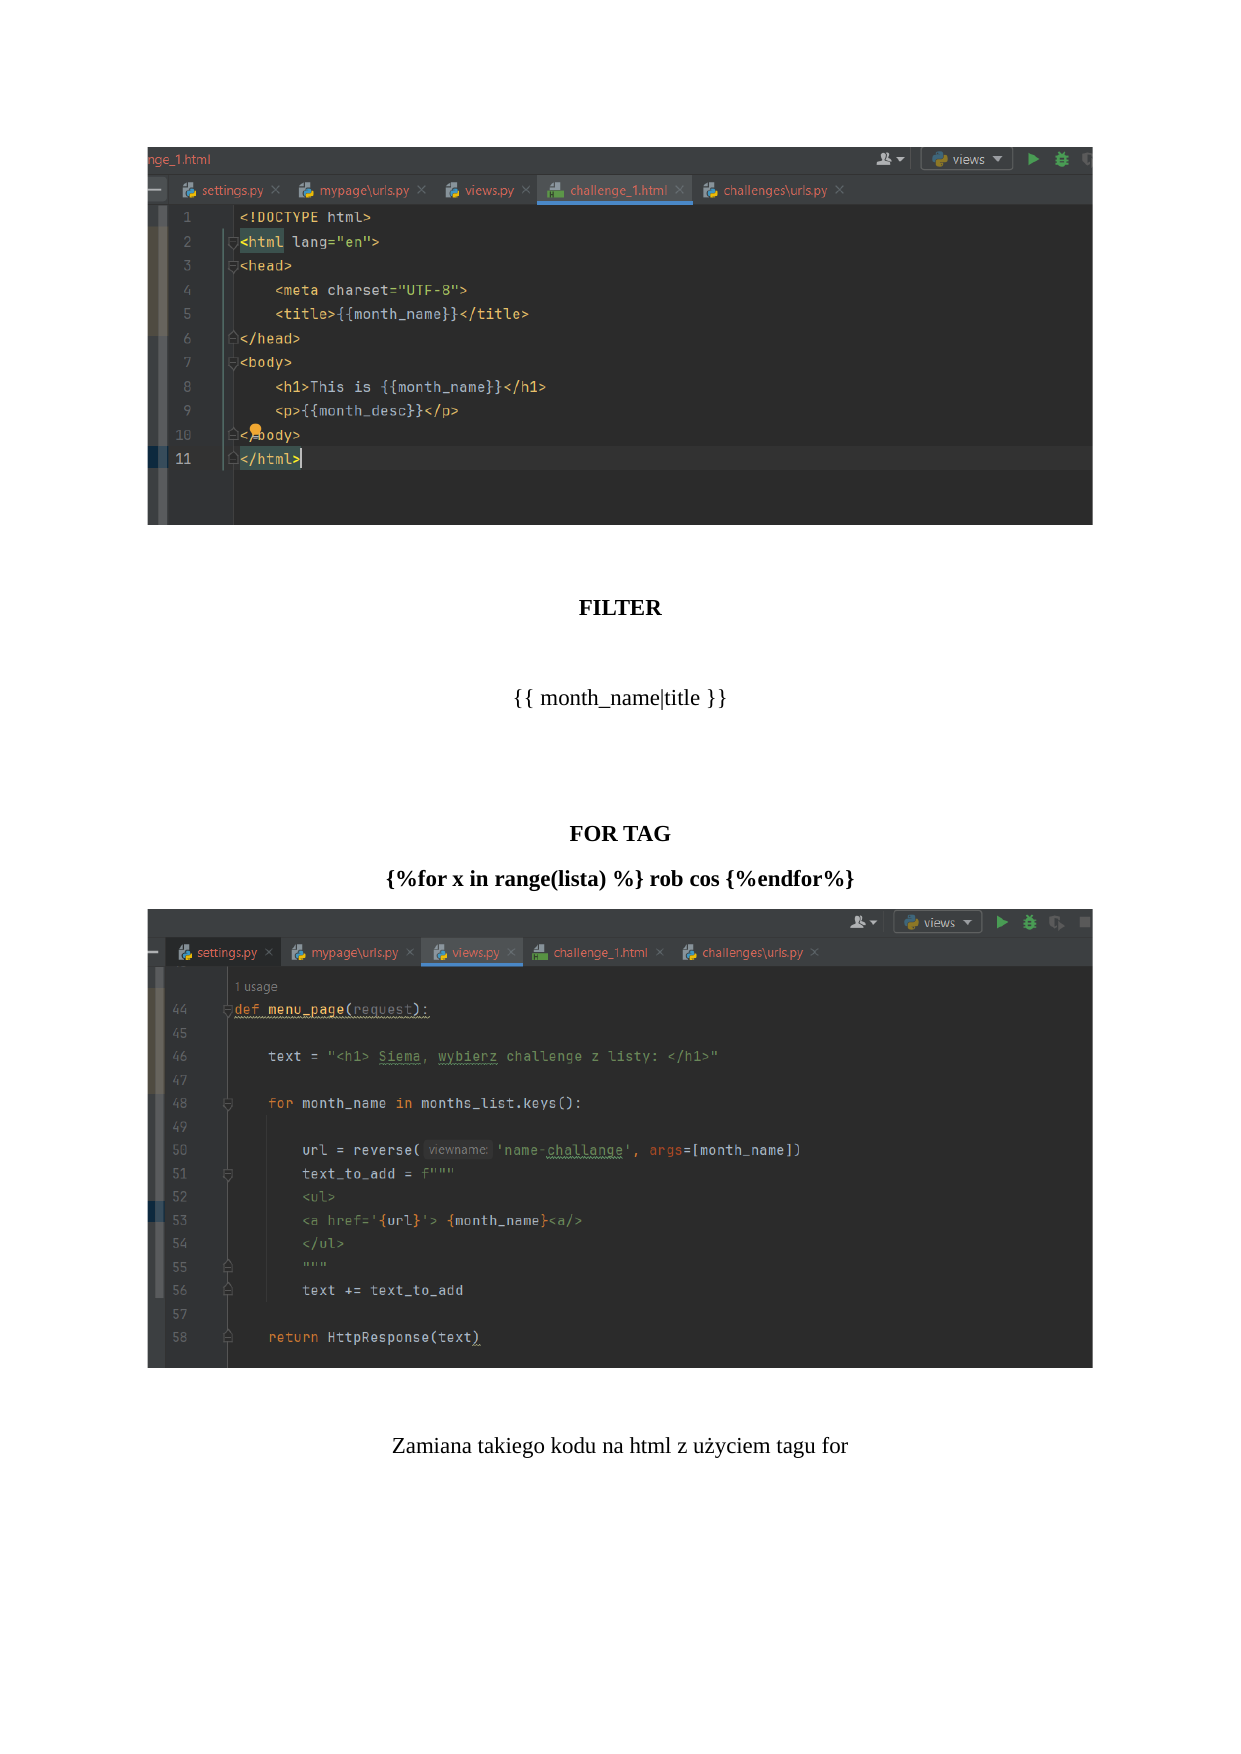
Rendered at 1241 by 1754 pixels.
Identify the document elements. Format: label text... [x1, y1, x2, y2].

text {%for x in range(lista) %} rob cos {%endfor%} [148, 865, 1093, 891]
text FILTER [148, 594, 1093, 620]
text {{ month_name|title }} [148, 684, 1093, 711]
text Zamiana takiego kodu na html z użyciem tagu for [148, 1432, 1093, 1458]
picture [147, 147, 1093, 525]
text FOR TAG [148, 819, 1093, 846]
picture [147, 909, 1093, 1368]
